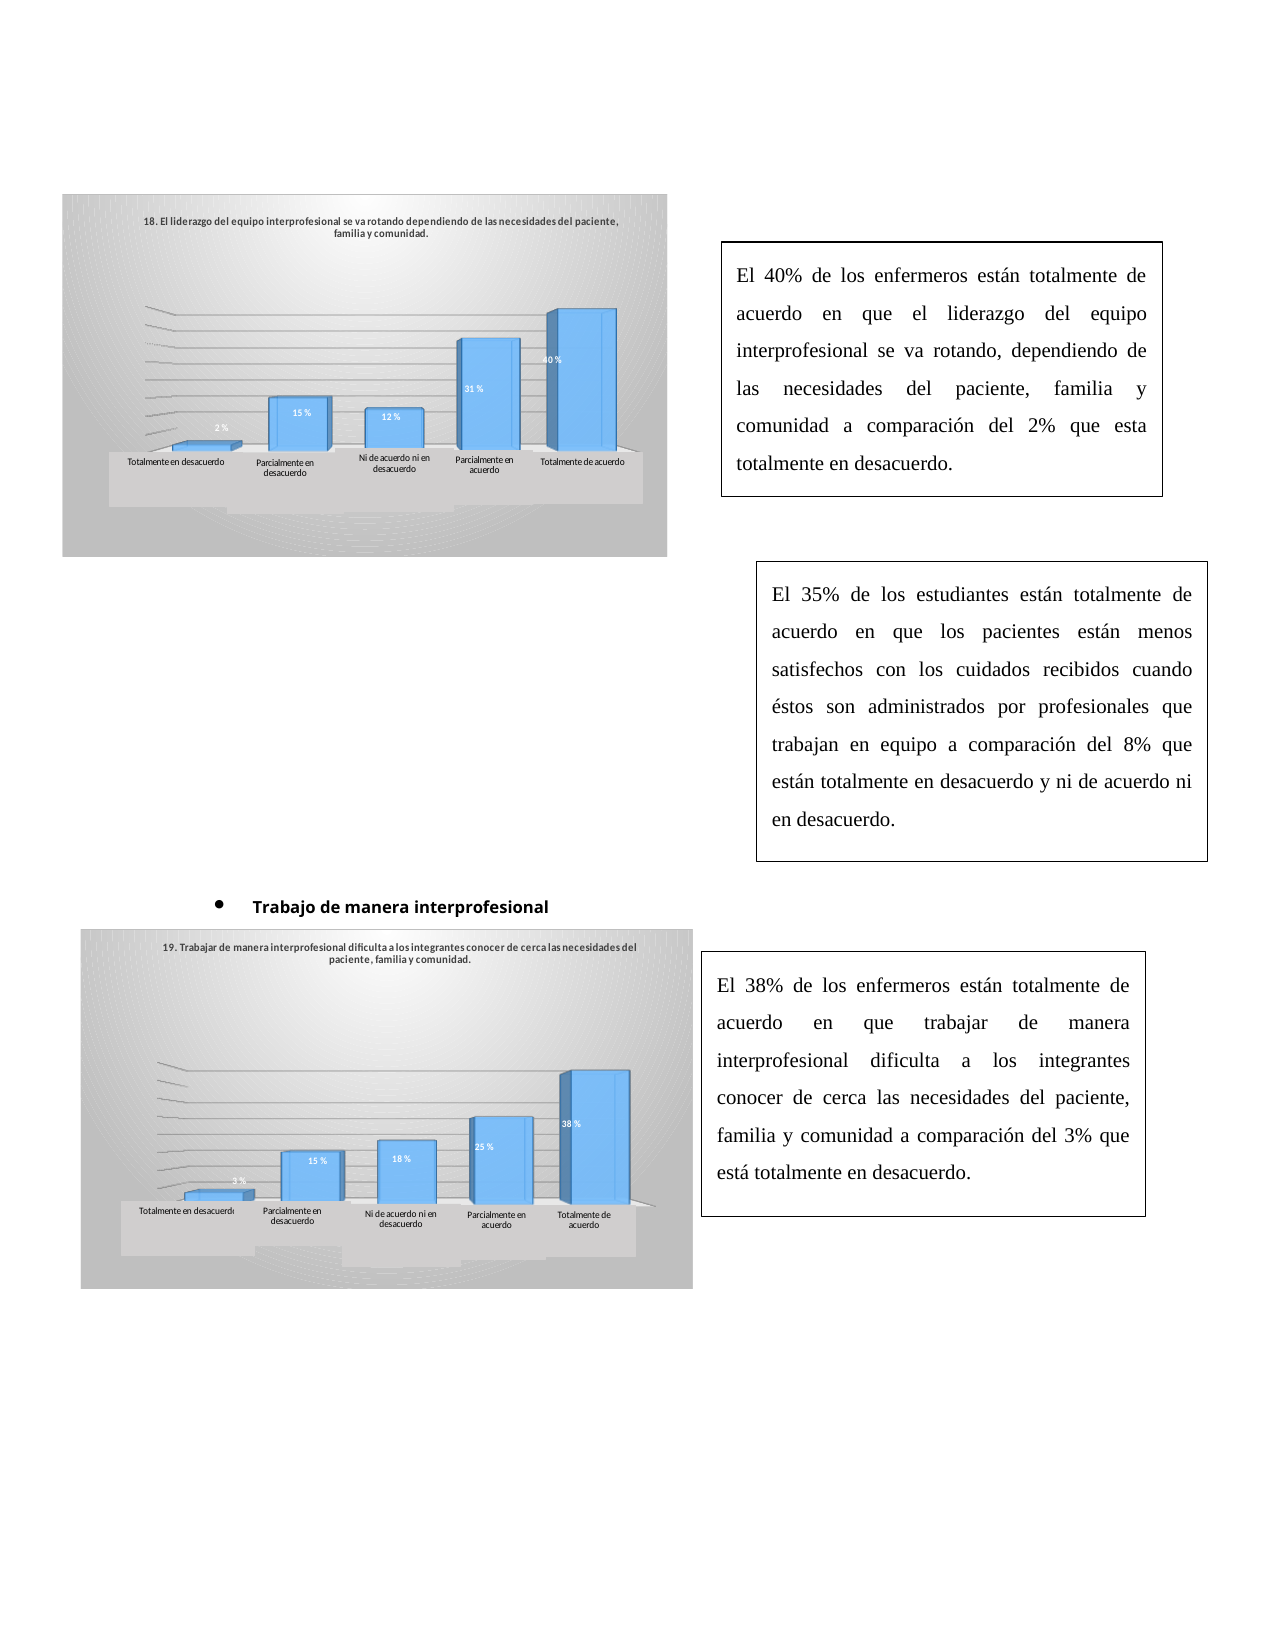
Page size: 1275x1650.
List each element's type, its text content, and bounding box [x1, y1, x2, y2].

list Trabajo de manera interprofesional [215, 881, 1098, 921]
